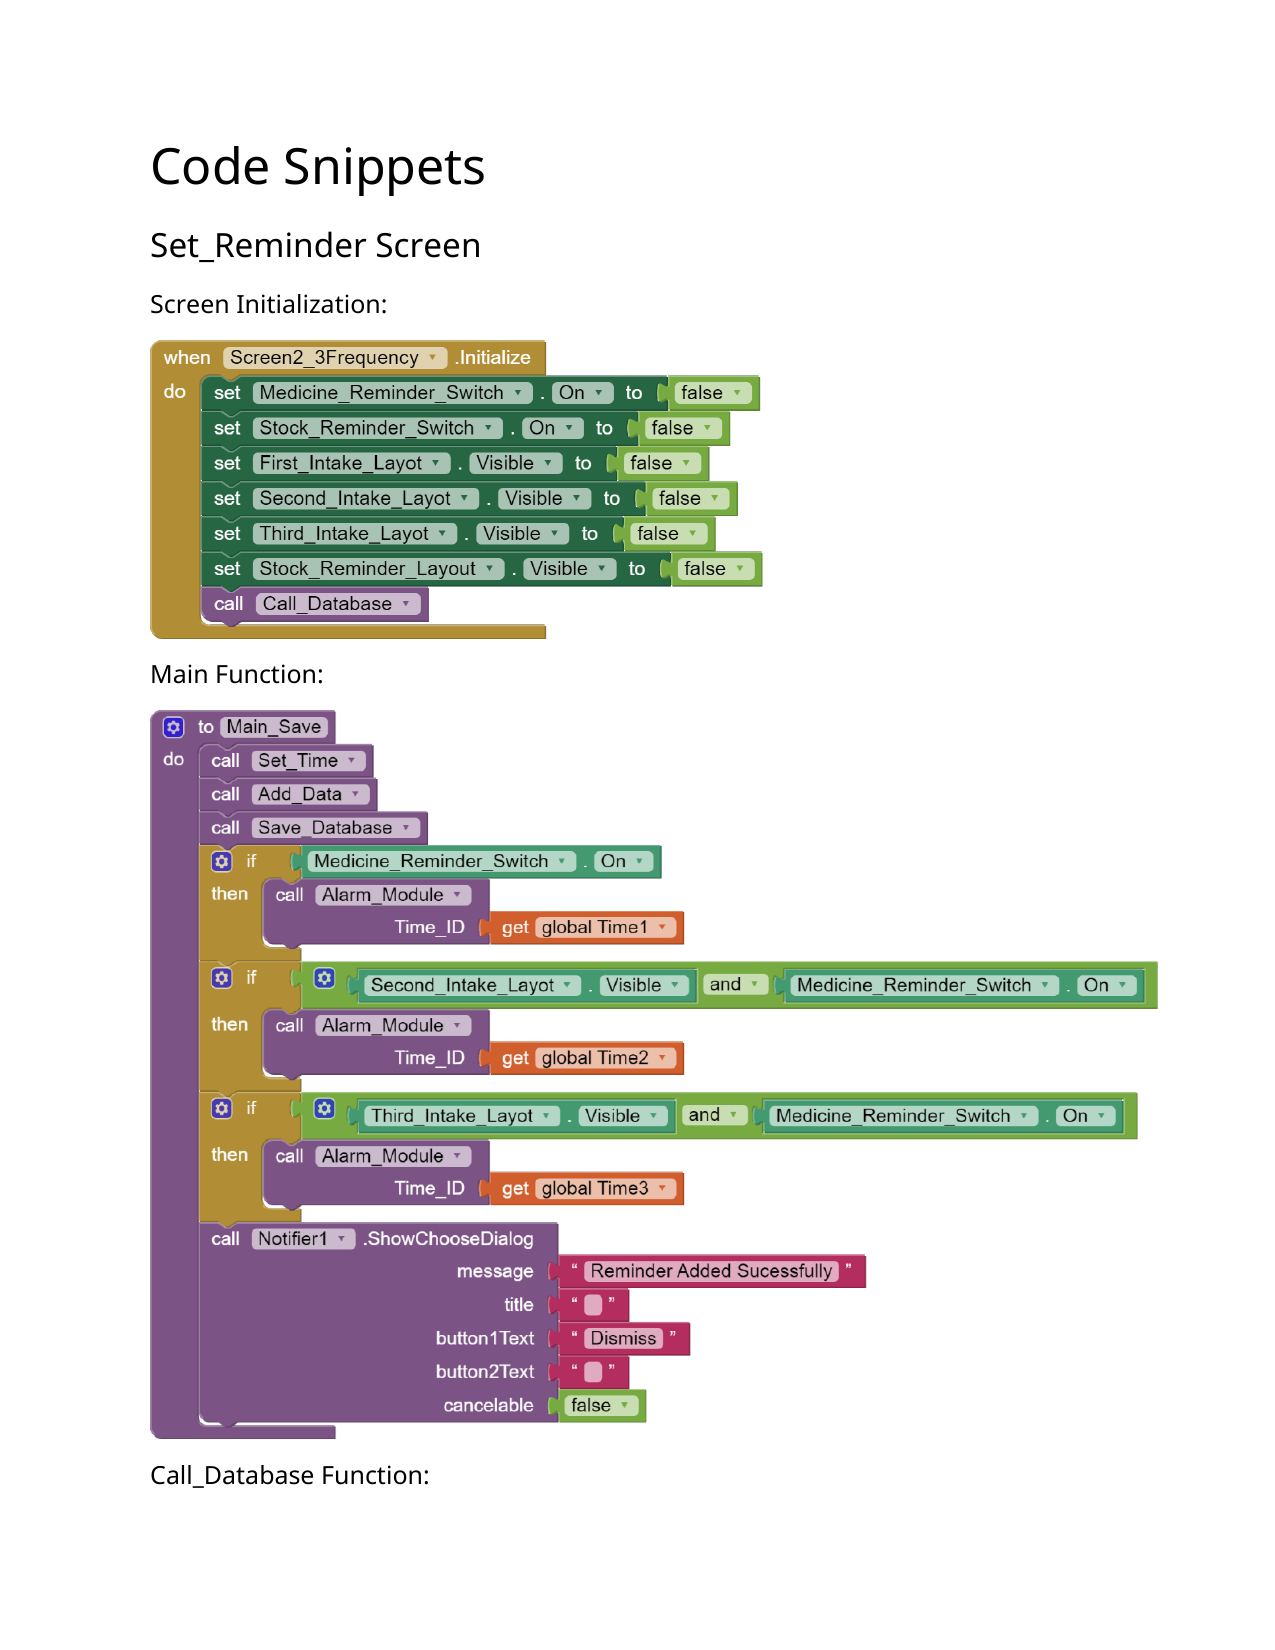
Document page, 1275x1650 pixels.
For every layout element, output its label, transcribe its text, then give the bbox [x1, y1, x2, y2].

text Code Snippets [150, 131, 1125, 199]
text Main Function: [150, 657, 1125, 691]
text Set_Reminder Screen [150, 221, 1125, 267]
text Screen Initialization: [150, 287, 1125, 321]
picture [150, 340, 763, 639]
picture [150, 710, 1158, 1439]
text Call_Database Function: [150, 1457, 1125, 1492]
